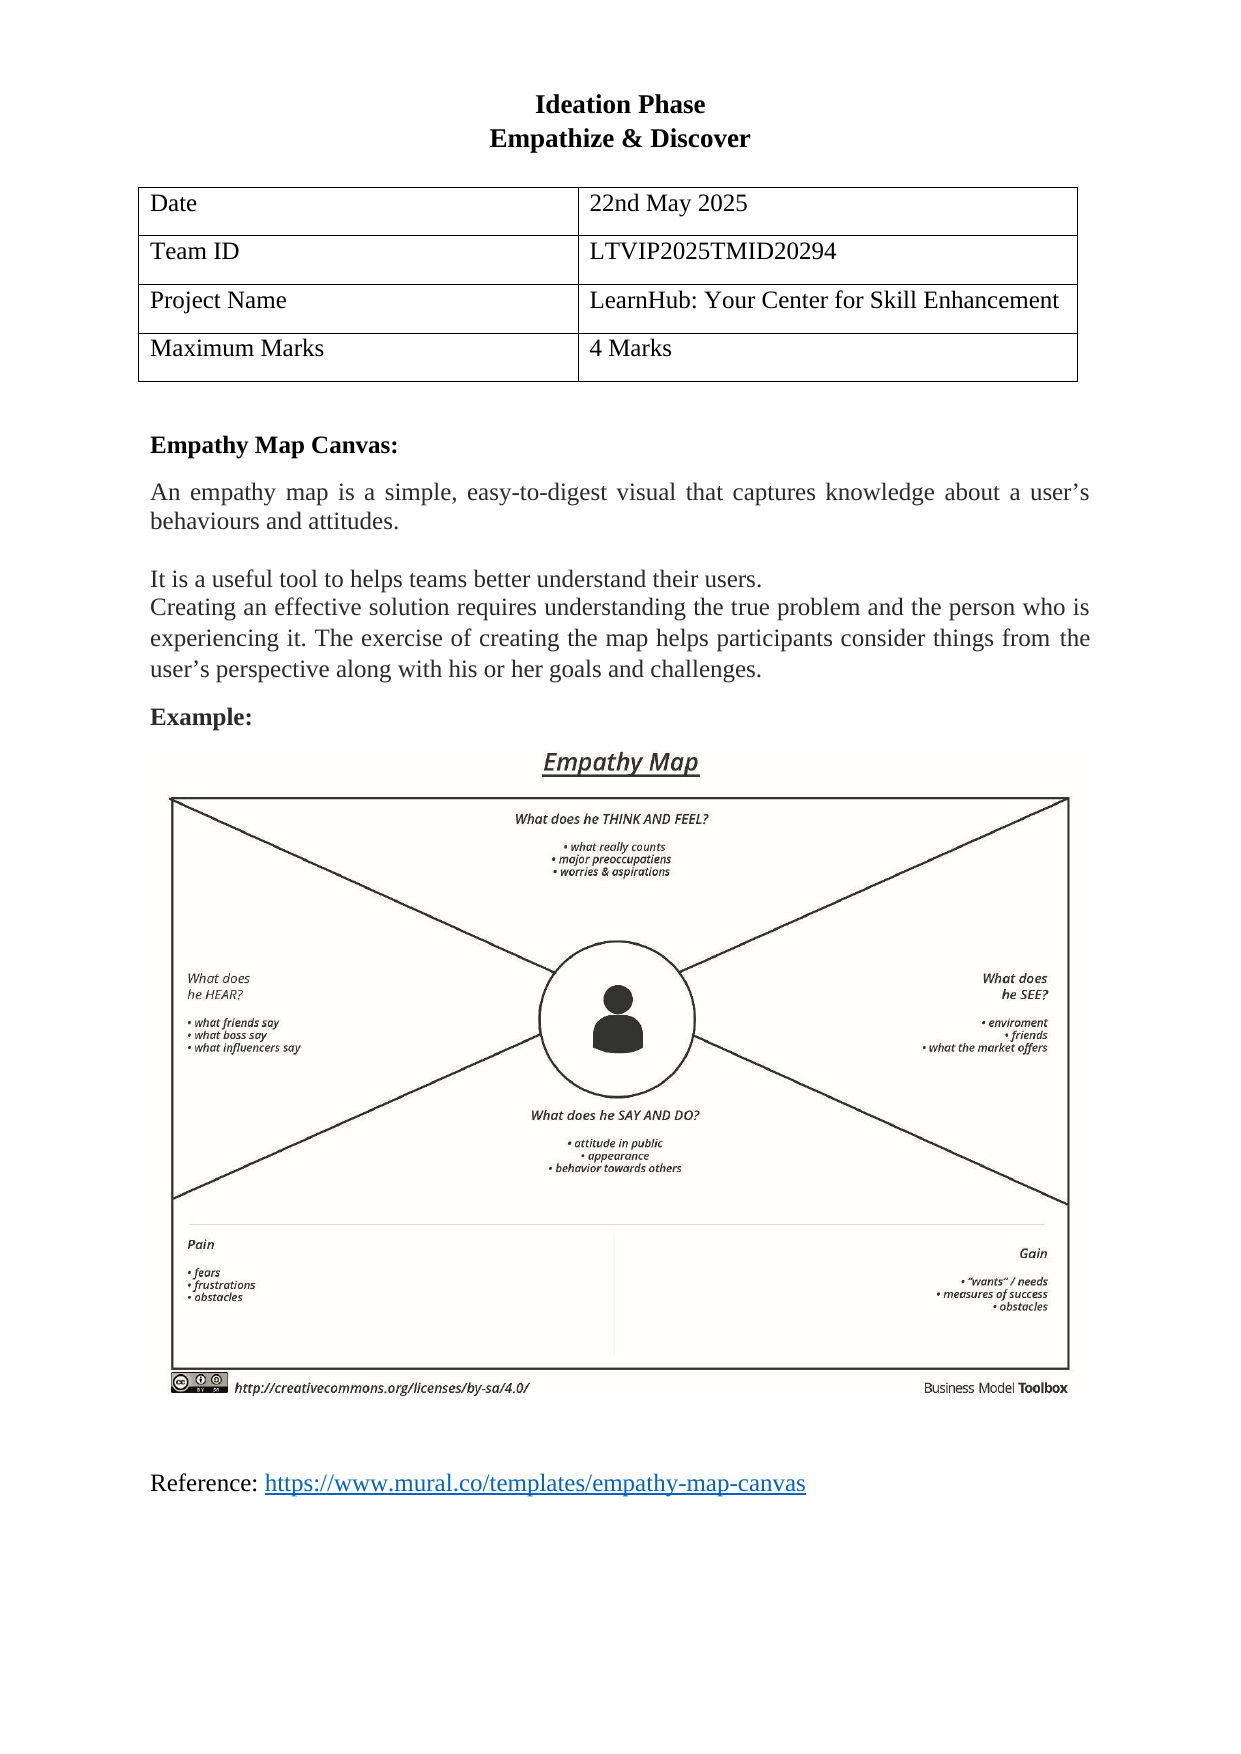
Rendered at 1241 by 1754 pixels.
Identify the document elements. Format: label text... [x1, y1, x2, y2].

text Example: [150, 702, 1090, 731]
text Creating an effective solution requires understanding the true problem and the person who is experiencing it. The exercise of creating the map helps participants consider things from the user’s perspective along with his or her goals and challenges. [150, 592, 1090, 683]
table_cell LearnHub: Your Center for Skill Enhancement [579, 285, 1077, 332]
text Ideation Phase [150, 89, 1090, 120]
text An empathy map is a simple, easy-to-digest visual that captures knowledge about a user’s behaviours and attitudes. [150, 477, 1090, 535]
table_cell Maximum Marks [139, 334, 578, 381]
table_cell LTVIP2025TMID20294 [579, 236, 1077, 284]
picture [150, 750, 1091, 1402]
text It is a useful tool to helps teams better understand their users. [150, 564, 1090, 592]
table_header 22nd May 2025 [579, 188, 1077, 235]
text Reference: https://www.mural.co/templates/empathy-map-canvas [150, 1468, 1090, 1497]
table_cell 4 Marks [579, 334, 1077, 381]
text Empathize & Discover [150, 122, 1090, 153]
table_header Date [139, 188, 578, 235]
table_cell Team ID [139, 236, 578, 284]
table_cell Project Name [139, 285, 578, 332]
text Empathy Map Canvas: [150, 430, 1090, 458]
